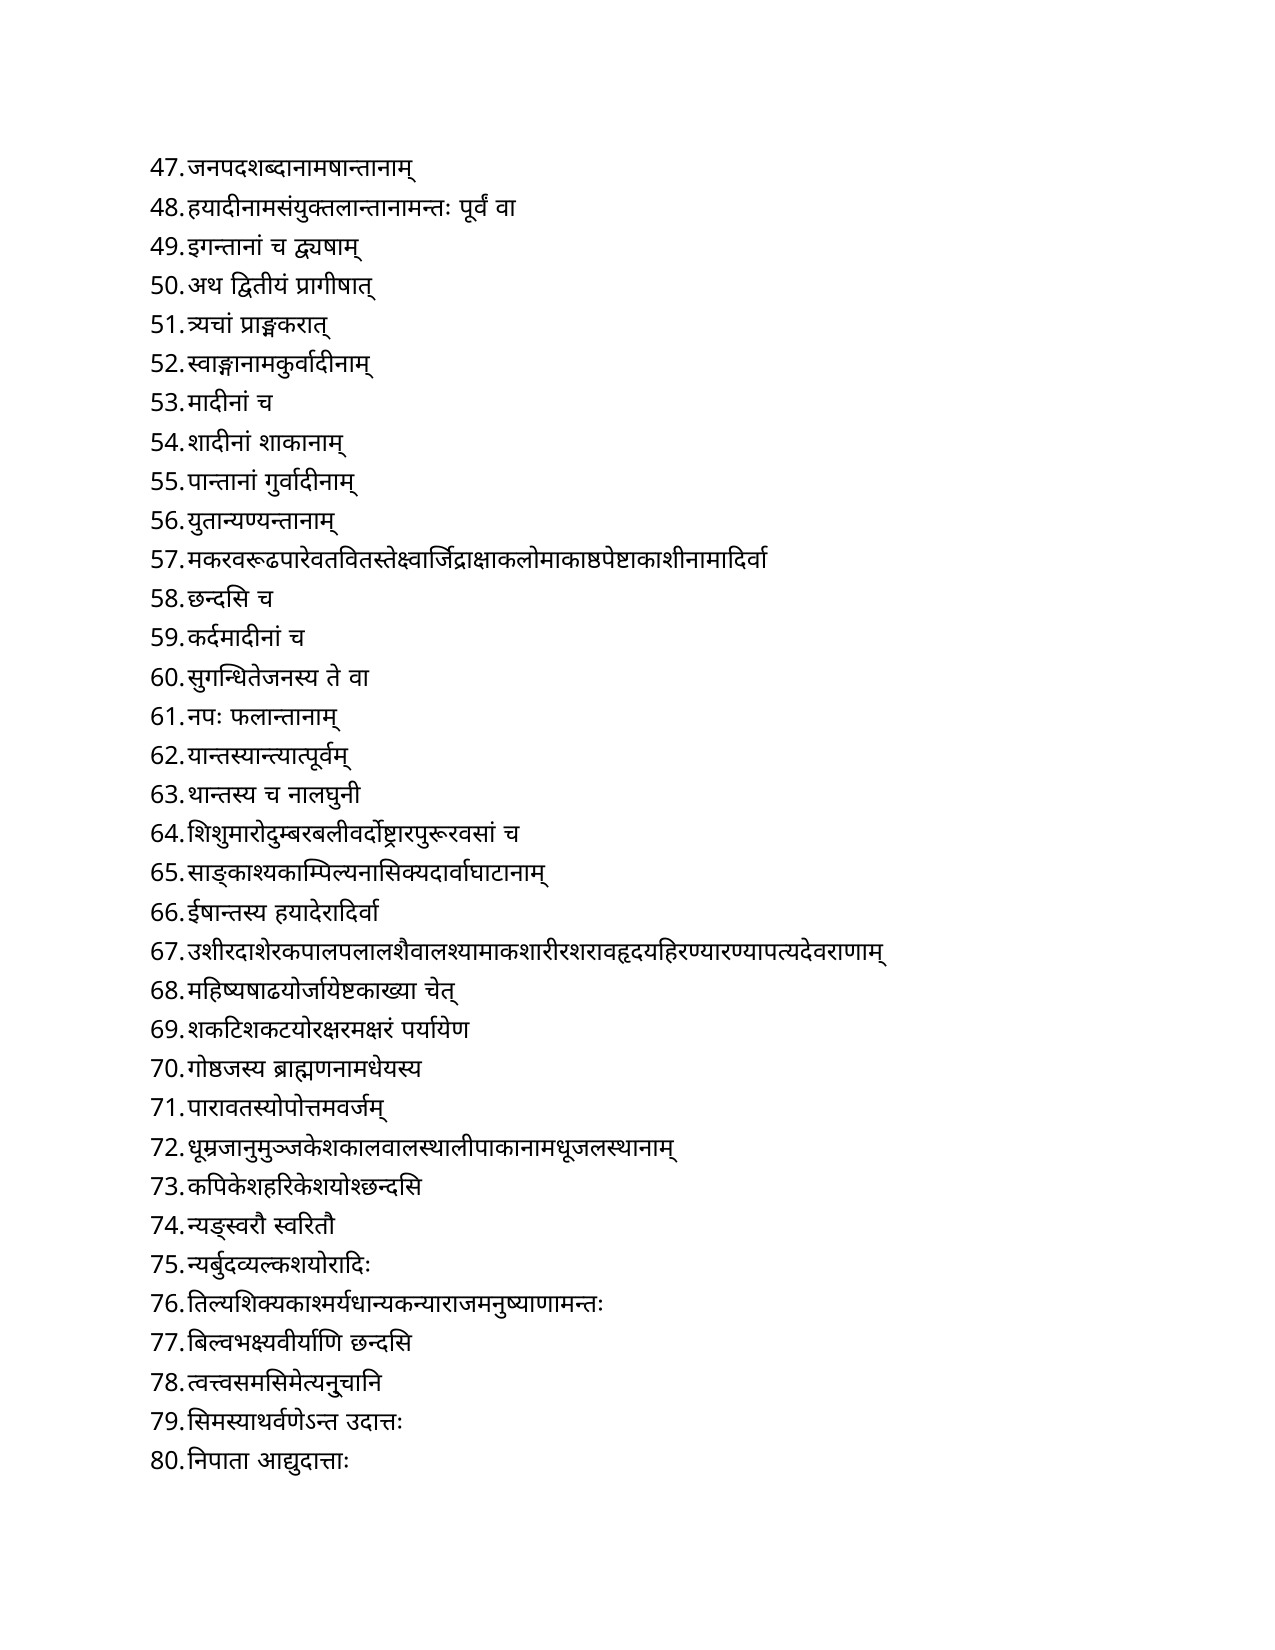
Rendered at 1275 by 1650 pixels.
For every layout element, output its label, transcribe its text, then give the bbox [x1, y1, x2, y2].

list ईषान्तस्य हयादेरादिर्वा [150, 894, 1125, 928]
list तिल्यशिक्यकाश्मर्यधान्यकन्याराजमनुष्याणामन्तः [150, 1286, 1125, 1320]
list त्वत्त्वसमसिमेत्यनु्चानि [150, 1364, 1125, 1398]
list अथ द्वितीयं प्रागीषात्‌ [150, 267, 1125, 302]
list स्वाङ्गानामकुर्वादीनाम्‌ [150, 346, 1125, 380]
list बिल्वभक्ष्यवीर्याणि छन्दसि [150, 1325, 1125, 1359]
list न्यङ्स्वरौ स्वरितौ [150, 1207, 1125, 1242]
list साङ्काश्यकाम्पिल्यनासिक्यदार्वाघाटानाम्‌ [150, 855, 1125, 889]
list गोष्ठजस्य ब्राह्मणनामधेयस्य [150, 1051, 1125, 1085]
list युतान्यण्यन्तानाम्‌ [150, 502, 1125, 537]
list कपिकेशहरिकेशयोश्छन्दसि [150, 1168, 1125, 1202]
list छन्दसि च [150, 581, 1125, 615]
list निपाता आद्युदात्ताः [150, 1442, 1125, 1477]
list पान्तानां गुर्वादीनाम्‌ [150, 463, 1125, 497]
list धूम्रजानुमुञ्जकेशकालवालस्थालीपाकानामधूजलस्थाना‌म्‌ [150, 1129, 1125, 1163]
list शिशुमारोदुम्बरबलीवर्दोष्ट्रारपुरूरवसां च [150, 816, 1125, 850]
list शादीनां शाकानाम्‌ [150, 424, 1125, 458]
list थान्तस्य च नालघुनी [150, 777, 1125, 811]
list पारावतस्योपोत्तमवर्जम्‌ [150, 1090, 1125, 1124]
list नपः फलान्तानाम्‌ [150, 698, 1125, 732]
list हयादीनामसंयुक्तलान्तानामन्तः पूर्वं वा [150, 189, 1125, 223]
list मकरवरूढपारेवतवितस्तेक्ष्वार्जिद्राक्षाकलोमाकाष्ठपेष्टाकाशीनामादिर्वा [150, 542, 1125, 576]
list शकटिशकटयोरक्षरमक्षरं पर्यायेण [150, 1012, 1125, 1046]
list कर्दमादीनां च [150, 620, 1125, 654]
list उशीरदाशेरकपालपलालशैवालश्यामाकशारीरशरावहृदयहिरण्यारण्यापत्यदेवराणाम्‌ [150, 933, 1125, 967]
list जनपदशब्दानामषान्तानाम्‌ [150, 150, 1125, 184]
list त्र्यचां प्राङ्मकरात्‌ [150, 307, 1125, 341]
list मादीनां च [150, 385, 1125, 419]
list सुगन्धितेजनस्य ते वा [150, 659, 1125, 693]
list इगन्तानां च द्व्यषाम्‌ [150, 228, 1125, 262]
list सिमस्याथर्वणेऽन्त उदात्तः [150, 1403, 1125, 1437]
list न्यर्बुदव्यल्कशयोरादिः [150, 1247, 1125, 1281]
list यान्तस्यान्त्यात्पूर्वम्‌ [150, 737, 1125, 772]
list महिष्यषाढयोर्जायेष्टकाख्या चेत्‌ [150, 972, 1125, 1007]
